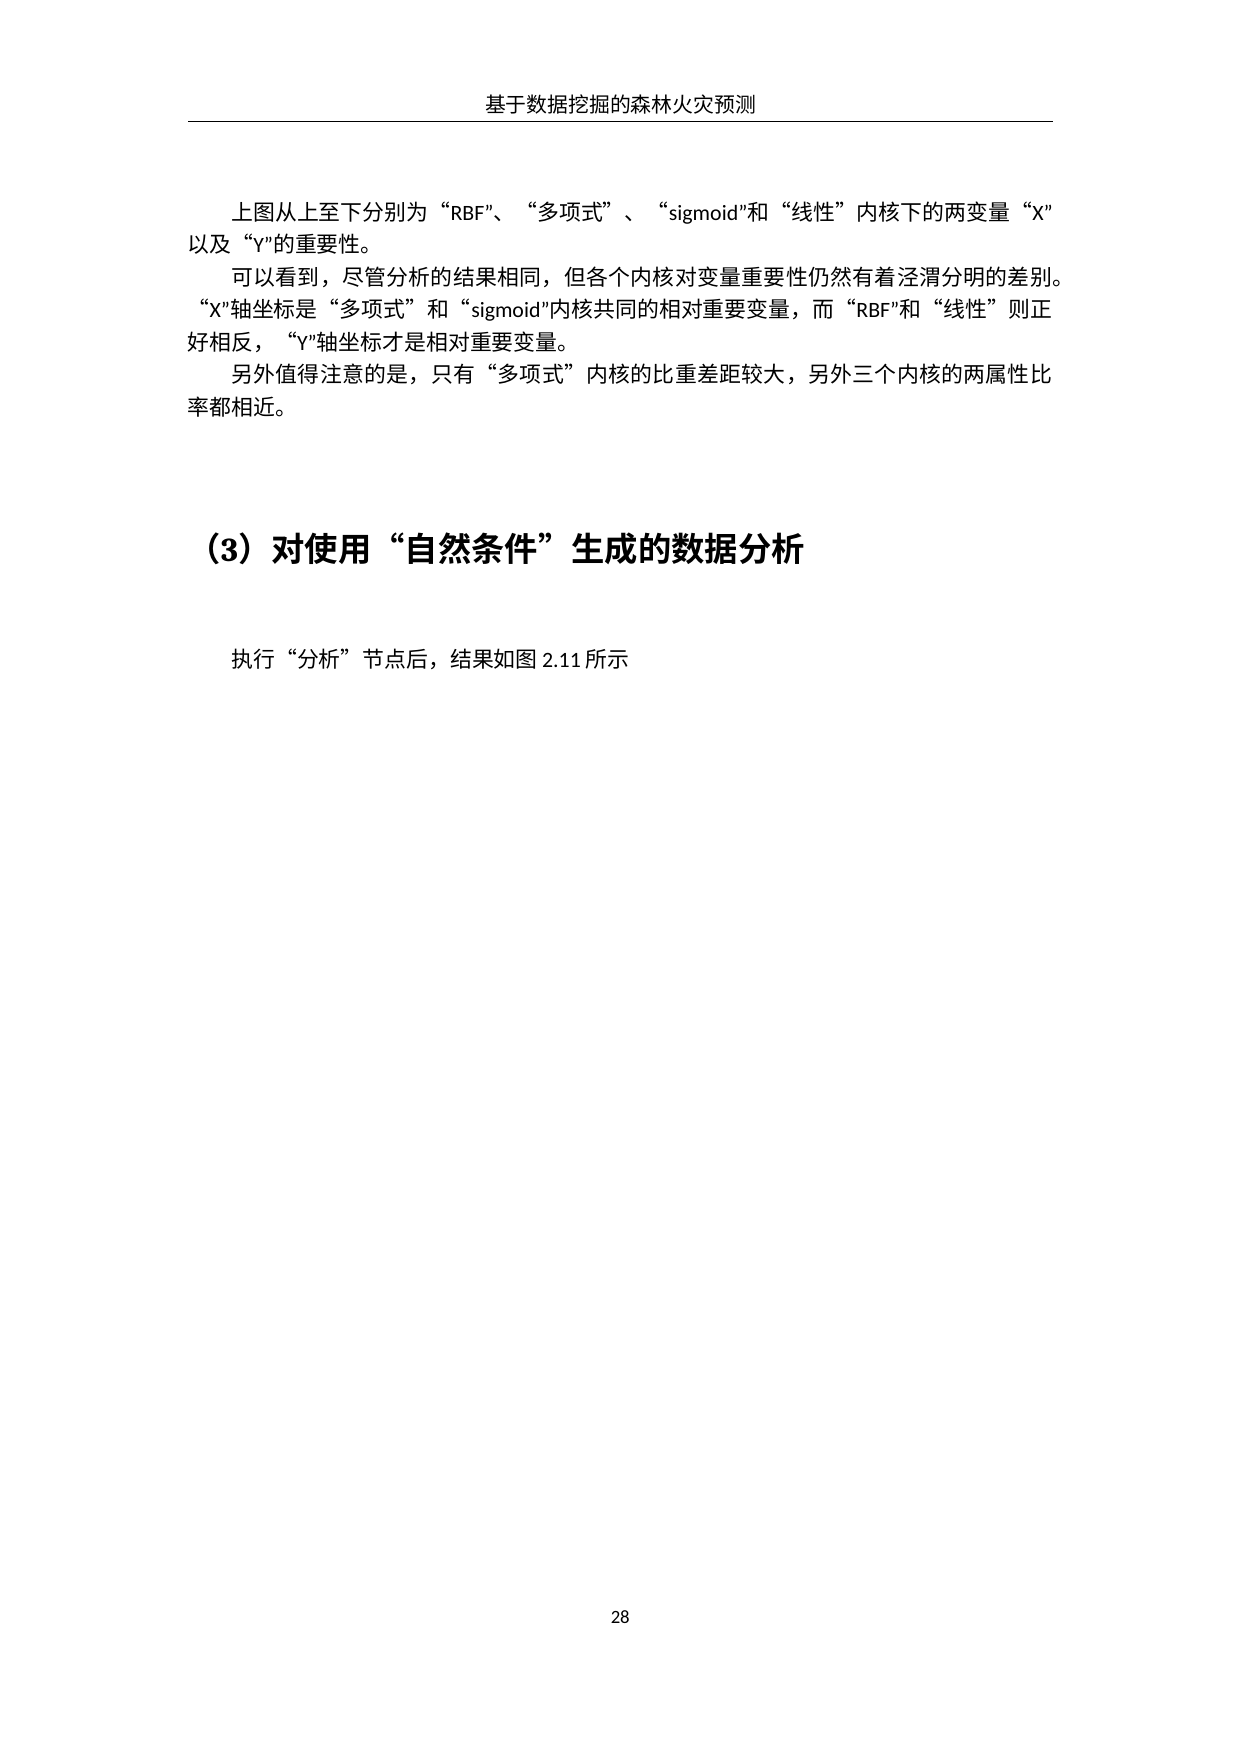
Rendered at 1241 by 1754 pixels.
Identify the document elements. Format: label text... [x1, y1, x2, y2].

text 执行“分析”节点后，结果如图2.11所示 [187, 641, 1053, 674]
text 另外值得注意的是，只有“多项式”内核的比重差距较大，另外三个内核的两属性比率都相近。 [187, 357, 1053, 422]
subtitle （3）对使用“自然条件”生成的数据分析 [187, 514, 1053, 579]
text 可以看到，尽管分析的结果相同，但各个内核对变量重要性仍然有着泾渭分明的差别。“X”轴坐标是“多项式”和“sigmoid”内核共同的相对重要变量，而“RBF”和“线性”则正好相反，“Y”轴坐标才是相对重要变量。 [187, 259, 1053, 357]
text 上图从上至下分别为“RBF”、“多项式”、“sigmoid”和“线性”内核下的两变量“X”以及“Y”的重要性。 [187, 194, 1053, 259]
